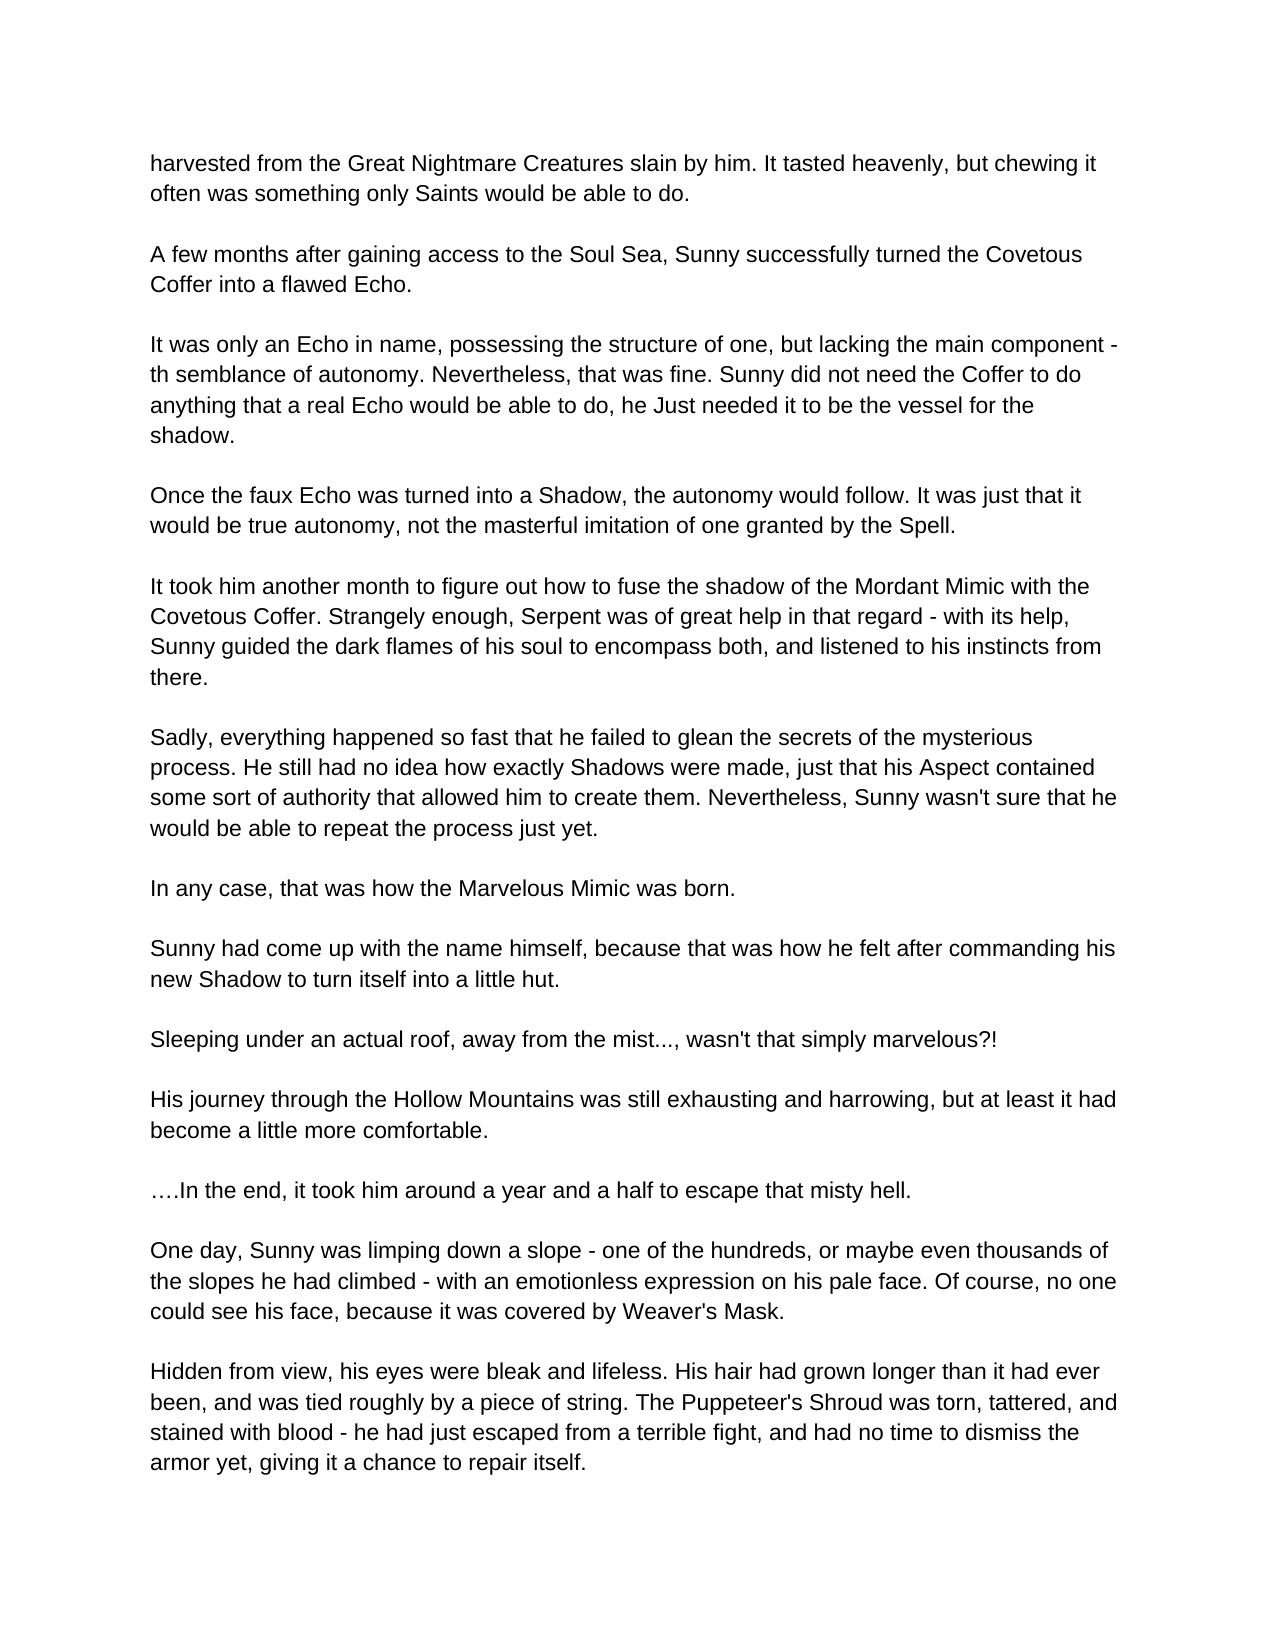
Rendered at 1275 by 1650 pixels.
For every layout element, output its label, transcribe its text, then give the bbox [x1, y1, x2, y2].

text It took him another month to figure out how to fuse the shadow of the Mordant Mimic with the Covetous Coffer. Strangely enough, Serpent was of great help in that regard - with its help, Sunny guided the dark flames of his soul to encompass both, and listened to his instincts from there. [150, 573, 1125, 690]
text It was only an Echo in name, possessing the structure of one, but lacking the main component -th semblance of autonomy. Nevertheless, that was fine. Sunny did not need the Coffer to do anything that a real Echo would be able to do, he Just needed it to be the vessel for the shadow. [150, 331, 1125, 448]
text One day, Sunny was limping down a slope - one of the hundreds, or maybe even thousands of the slopes he had climbed - with an emotionless expression on his pale face. Of course, no one could see his face, because it was covered by Weaver's Mask. [150, 1237, 1125, 1324]
text Sunny had come up with the name himself, because that was how he felt after commanding his new Shadow to turn itself into a little hut. [150, 935, 1125, 992]
text ….In the end, it took him around a year and a half to escape that misty hell. [150, 1177, 1125, 1203]
text In any case, that was how the Marvelous Mimic was born. [150, 875, 1125, 901]
text His journey through the Hollow Mountains was still exhausting and harrowing, but at least it had become a little more comfortable. [150, 1086, 1125, 1143]
text A few months after gaining access to the Soul Sea, Sunny successfully turned the Covetous Coffer into a flawed Echo. [150, 241, 1125, 297]
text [150, 150, 1125, 207]
text Hidden from view, his eyes were bleak and lifeless. His hair had grown longer than it had ever been, and was tied roughly by a piece of string. The Puppeteer's Shroud was torn, tattered, and stained with blood - he had just escaped from a terrible fight, and had no time to dismiss the armor yet, giving it a chance to repair itself. [150, 1358, 1125, 1475]
text Sadly, everything happened so fast that he failed to glean the secrets of the mysterious process. He still had no idea how exactly Shadows were made, just that his Aspect contained some sort of authority that allowed him to create them. Nevertheless, Sunny wasn't sure that he would be able to repeat the process just yet. [150, 724, 1125, 841]
text Sleeping under an actual roof, away from the mist..., wasn't that simply marvelous?! [150, 1026, 1125, 1052]
text Once the faux Echo was turned into a Shadow, the autonomy would follow. It was just that it would be true autonomy, not the masterful imitation of one granted by the Spell. [150, 482, 1125, 539]
